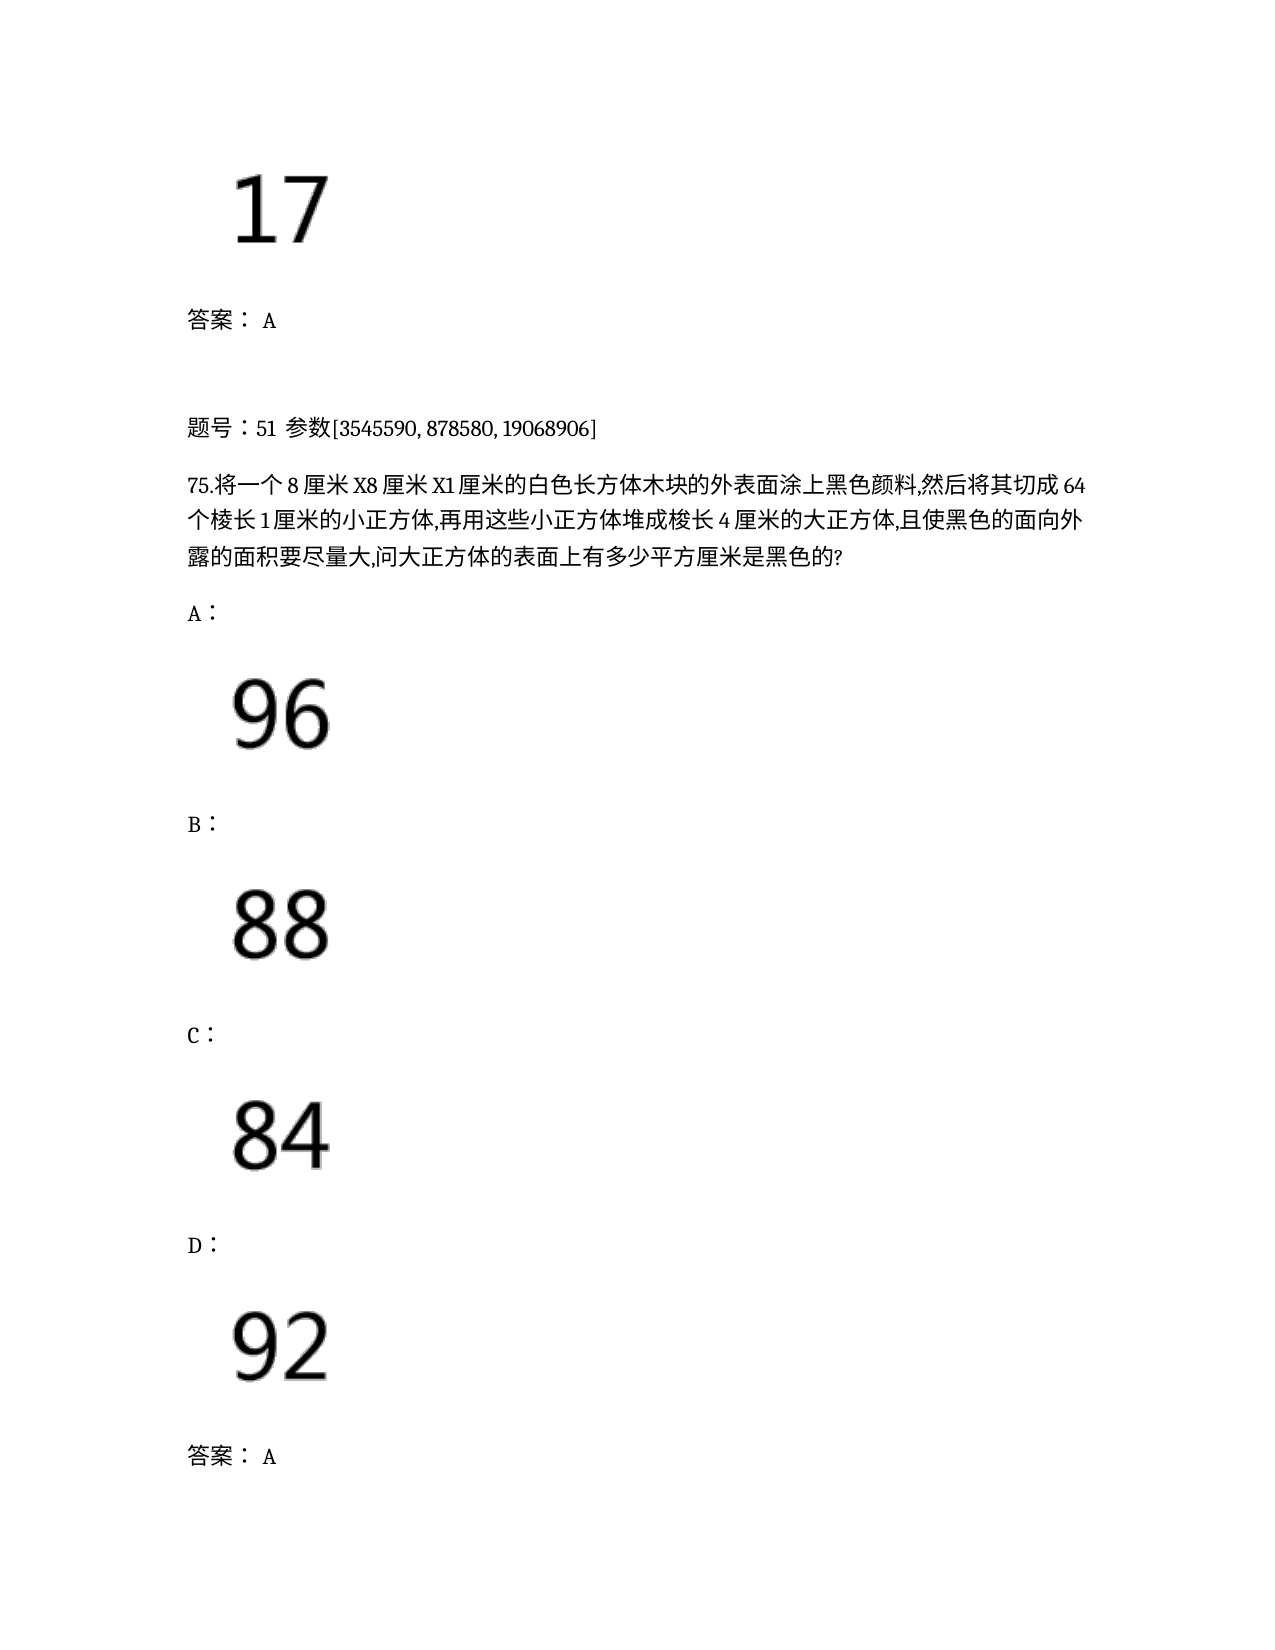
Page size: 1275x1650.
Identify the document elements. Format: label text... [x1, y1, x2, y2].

text 答案： A [187, 1440, 1087, 1471]
text 题号：51 参数[3545590, 878580, 19068906] [187, 412, 1087, 443]
text D： [187, 1229, 1087, 1261]
text C： [187, 1019, 1087, 1050]
picture [206, 864, 357, 994]
text 答案： A [187, 304, 1087, 335]
picture [206, 1286, 357, 1416]
text B： [187, 808, 1087, 839]
picture [206, 150, 357, 280]
picture [206, 1075, 357, 1205]
picture [206, 653, 357, 784]
text A： [187, 597, 1087, 628]
text 75.将一个8厘米X8厘米X1厘米的白色长方体木块的外表面涂上黑色颜料,然后将其切成64个棱长1厘米的小正方体,再用这些小正方体堆成梭长4厘米的大正方体,且使黑色的面向外露的面积要尽量大,问大正方体的表面上有多少平方厘米是黑色的? [187, 468, 1087, 572]
